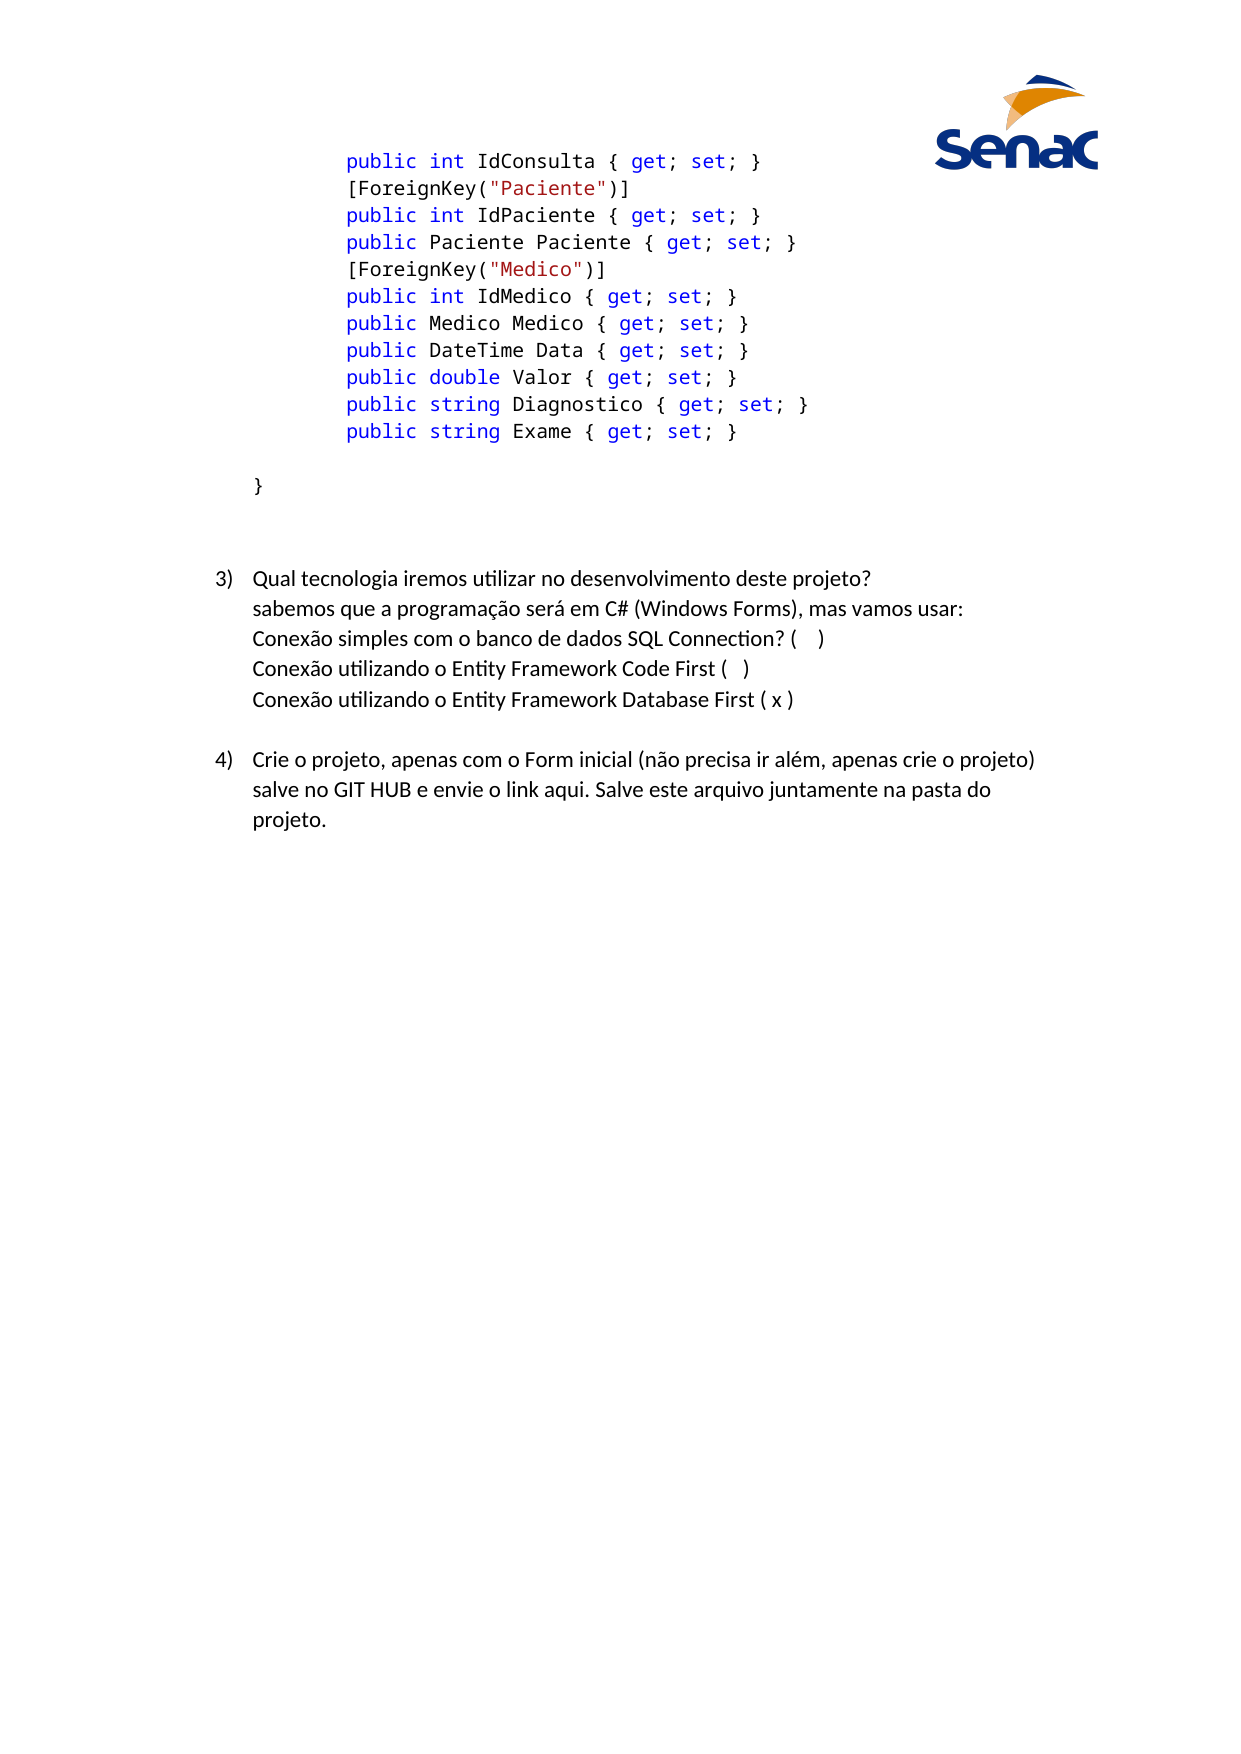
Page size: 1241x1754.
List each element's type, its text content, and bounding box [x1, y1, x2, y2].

text [ForeignKey("Paciente")] [251, 174, 1063, 202]
list } [252, 471, 1063, 498]
list Qual tecnologia iremos utilizar no desenvolvimento deste projeto? sabemos que a programação será em C# (Windows Forms), mas vamos usar: Conexão simples com o banco de dados SQL Connection? ( ) [215, 564, 1063, 652]
text public Medico Medico { get; set; } [251, 309, 1063, 336]
list Conexão utilizando o Entity Framework Database First ( x ) [252, 685, 1063, 713]
text public string Diagnostico { get; set; } [251, 390, 1063, 417]
text public double Valor { get; set; } [251, 363, 1063, 390]
list Conexão utilizando o Entity Framework Code First ( ) [252, 654, 1063, 683]
text public int IdPaciente { get; set; } [251, 202, 1063, 228]
text [ForeignKey("Medico")] [251, 256, 1063, 282]
text public int IdMedico { get; set; } [251, 282, 1063, 309]
text public DateTime Data { get; set; } [251, 336, 1063, 363]
text public Paciente Paciente { get; set; } [251, 228, 1063, 256]
text public int IdConsulta { get; set; } [251, 148, 1063, 174]
list Crie o projeto, apenas com o Form inicial (não precisa ir além, apenas crie o projeto) salve no GIT HUB e envie o link aqui. Salve este arquivo juntamente na pasta do projeto. [215, 745, 1063, 834]
picture [916, 56, 1115, 197]
text public string Exame { get; set; } [251, 417, 1063, 444]
